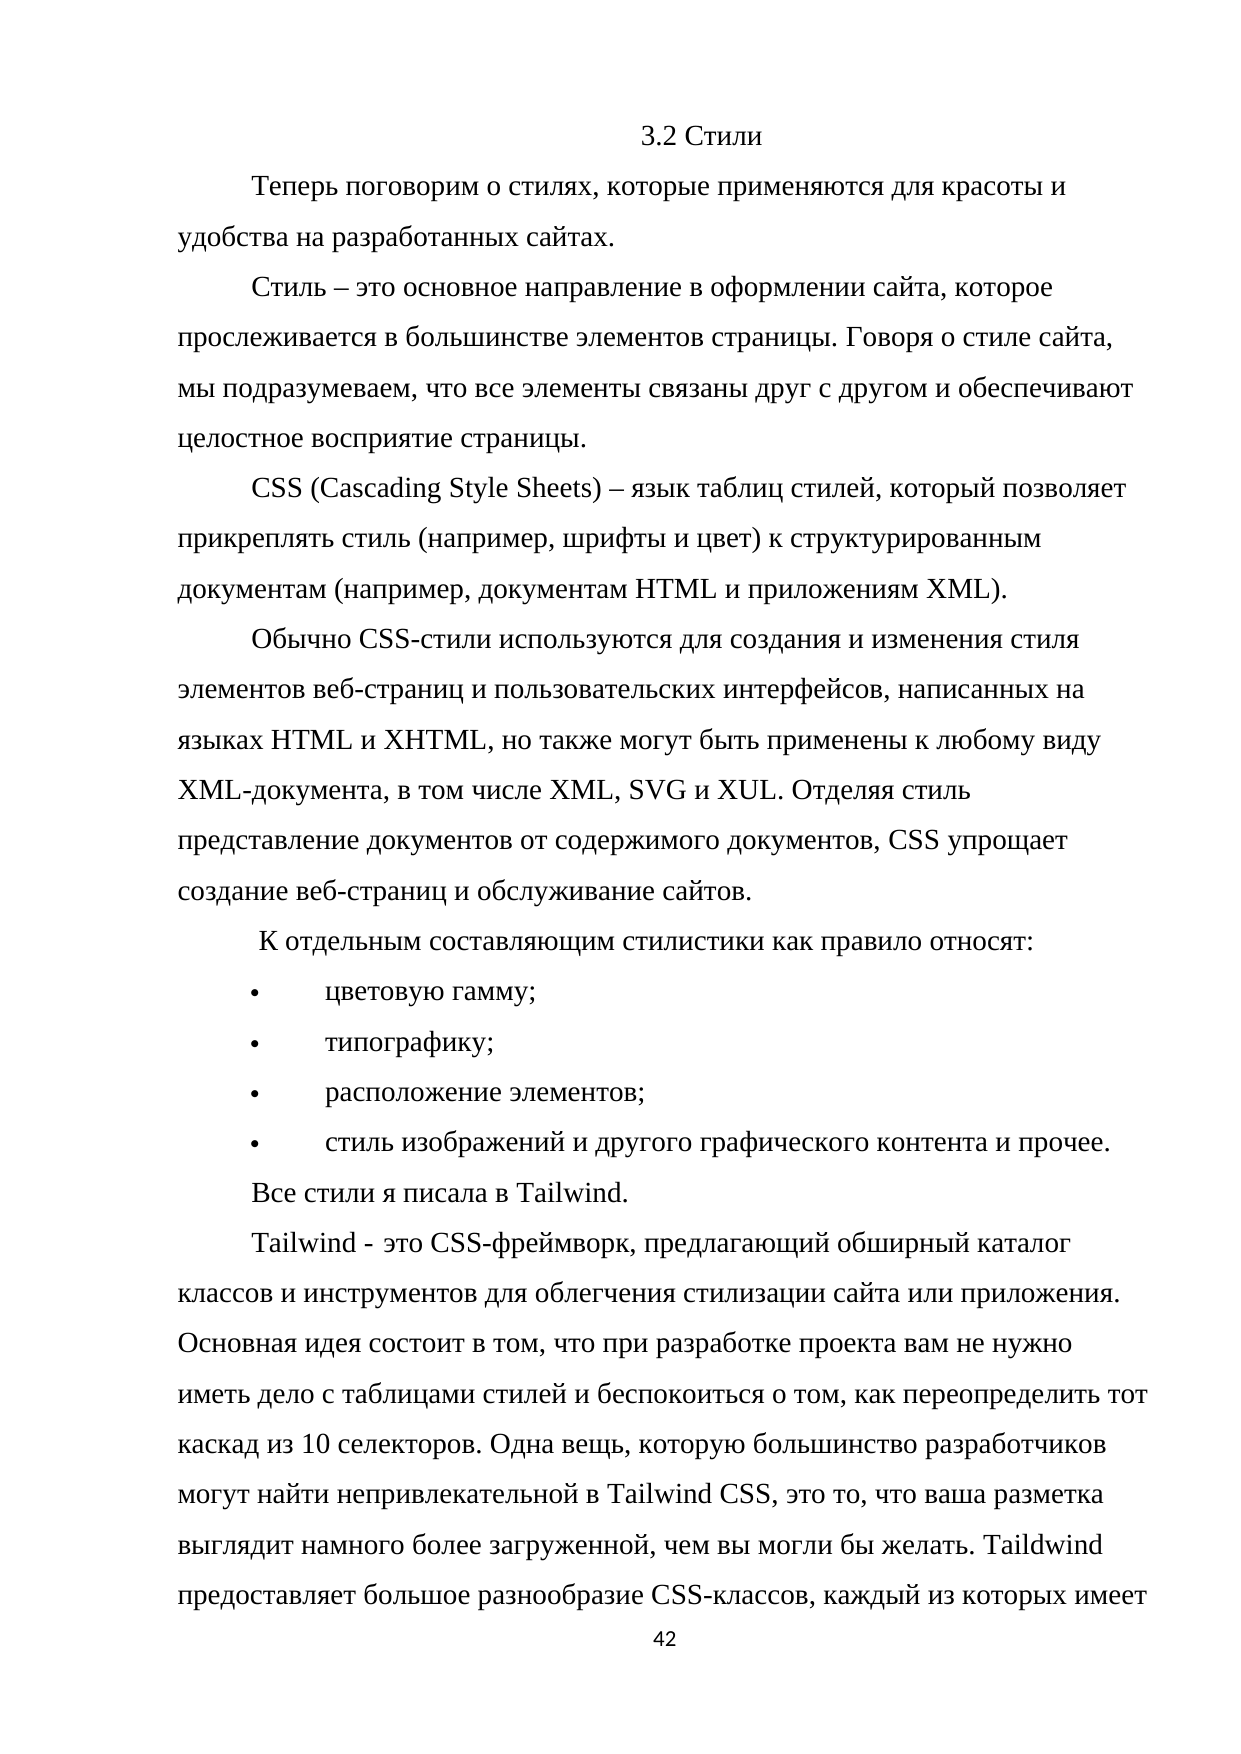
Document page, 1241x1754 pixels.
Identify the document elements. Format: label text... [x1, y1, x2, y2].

text 3.2 Стили [177, 118, 1152, 152]
text Обычно CSS-стили используются для создания и изменения стиля элементов веб-страниц и пользовательских интерфейсов, написанных на языках HTML и XHTML, но также могут быть применены к любому виду XML-документа, в том числе XML, SVG и XUL. Отделяя стиль представление документов от содержимого документов, CSS упрощает создание веб-страниц и обслуживание сайтов. [177, 621, 1152, 906]
text Теперь поговорим о стилях, которые применяются для красоты и удобства на разработанных сайтах. [177, 168, 1152, 252]
list цветовую гамму; [177, 973, 1152, 1007]
list расположение элементов; [177, 1074, 1152, 1108]
text CSS (Cascading Style Sheets) – язык таблиц стилей, который позволяет прикреплять стиль (например, шрифты и цвет) к структурированным документам (например, документам HTML и приложениям XML). [177, 470, 1152, 604]
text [177, 1225, 1152, 1611]
list типографику; [177, 1024, 1152, 1057]
text Все стили я писала в Tailwind. [177, 1175, 1152, 1208]
list стиль изображений и другого графического контента и прочее. [177, 1124, 1152, 1158]
text Стиль – это основное направление в оформлении сайта, которое прослеживается в большинстве элементов страницы. Говоря о стиле сайта, мы подразумеваем, что все элементы связаны друг с другом и обеспечивают целостное восприятие страницы. [177, 269, 1152, 453]
text К отдельным составляющим стилистики как правило относят: [177, 923, 1152, 957]
